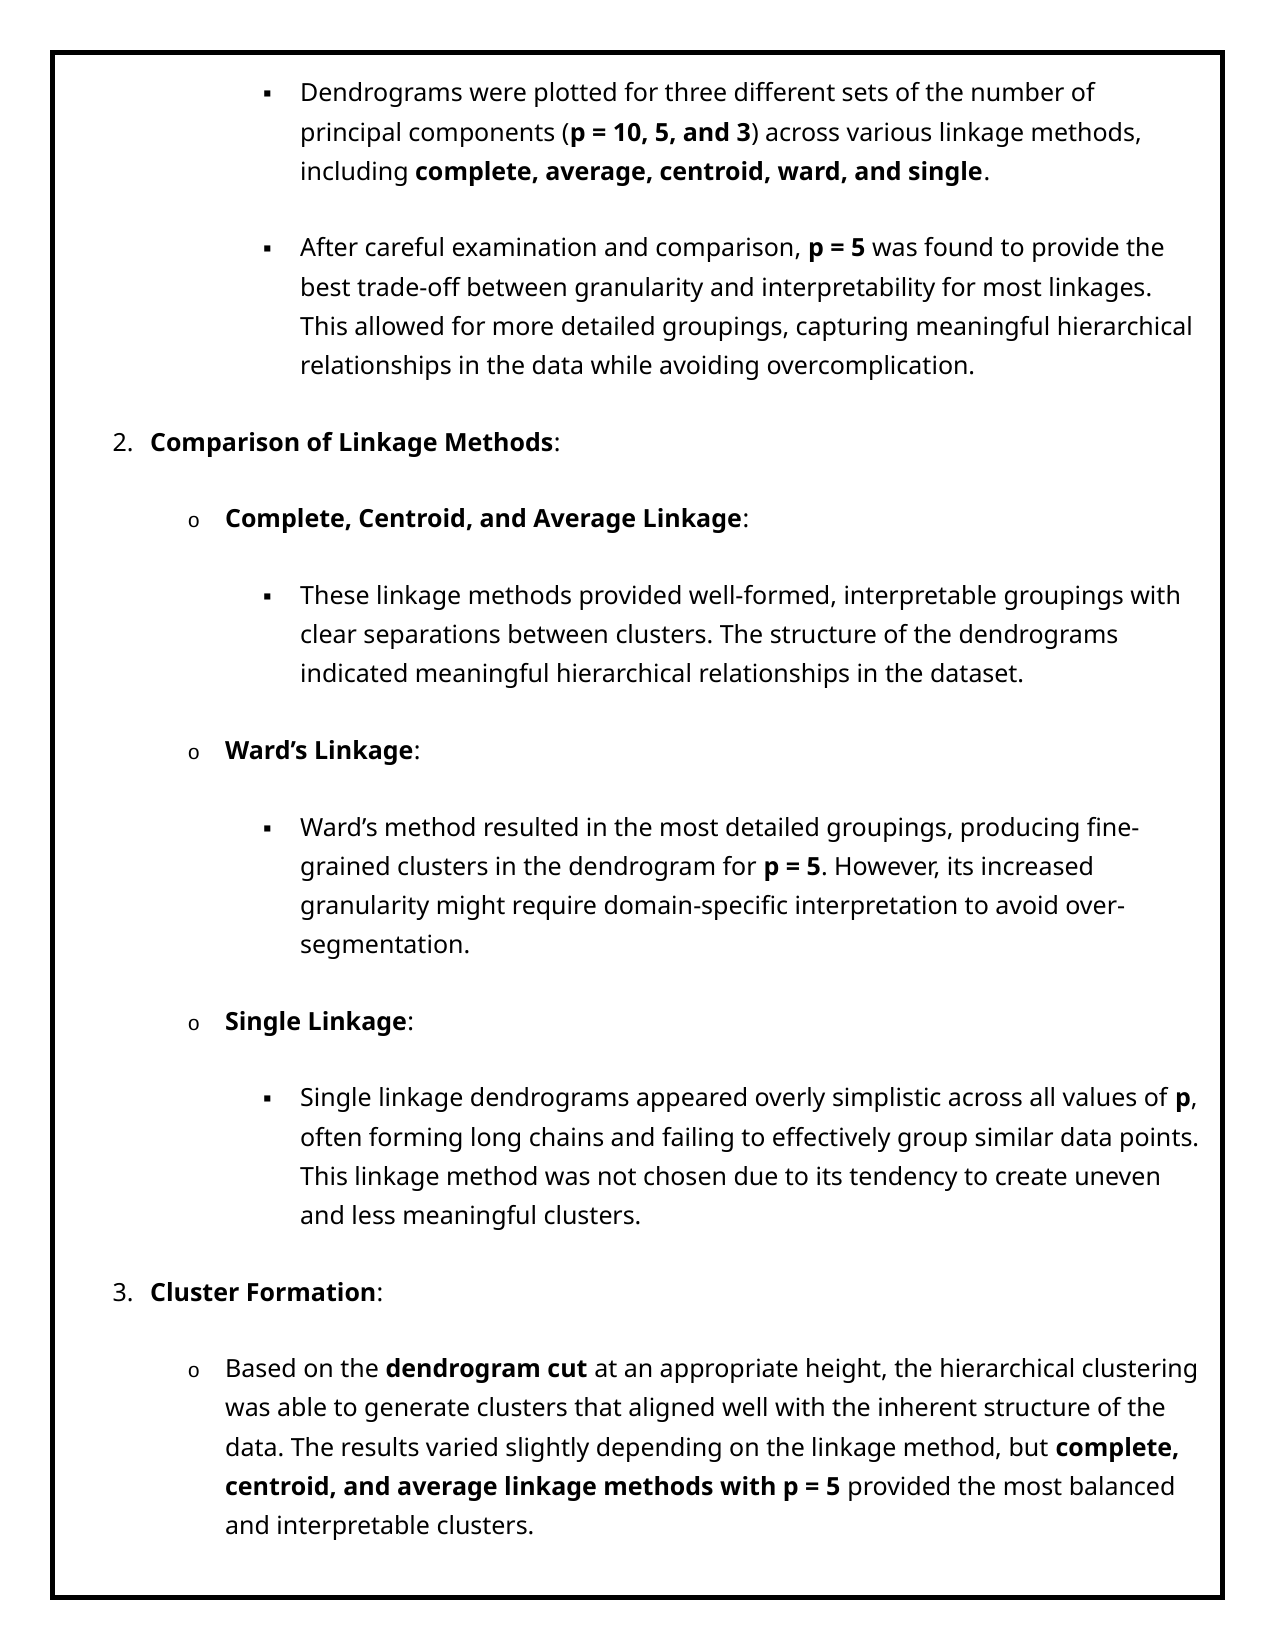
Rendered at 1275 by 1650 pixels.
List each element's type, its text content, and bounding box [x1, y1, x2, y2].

list Cluster Formation: [112, 1274, 1200, 1308]
list Single Linkage: [187, 1003, 1200, 1037]
list Ward’s Linkage: [187, 732, 1200, 767]
list These linkage methods provided well-formed, interpretable groupings with clear separations between clusters. The structure of the dendrograms indicated meaningful hierarchical relationships in the dataset. [262, 577, 1200, 690]
list Comparison of Linkage Methods: [112, 424, 1200, 458]
list Dendrograms were plotted for three different sets of the number of principal components (p = 10, 5, and 3) across various linkage methods, including complete, average, centroid, ward, and single. [262, 75, 1200, 187]
list After careful examination and comparison, p = 5 was found to provide the best trade-off between granularity and interpretability for most linkages. This allowed for more detailed groupings, capturing meaningful hierarchical relationships in the data while avoiding overcomplication. [262, 230, 1200, 382]
list Single linkage dendrograms appeared overly simplistic across all values of p, often forming long chains and failing to effectively group similar data points. This linkage method was not chosen due to its tendency to create uneven and less meaningful clusters. [262, 1080, 1200, 1232]
list Ward’s method resulted in the most detailed groupings, producing fine-grained clusters in the dendrogram for p = 5. However, its increased granularity might require domain-specific interpretation to avoid over-segmentation. [262, 809, 1200, 961]
list Complete, Centroid, and Average Linkage: [187, 501, 1200, 535]
list Based on the dendrogram cut at an appropriate height, the hierarchical clustering was able to generate clusters that aligned well with the inherent structure of the data. The results varied slightly depending on the linkage method, but complete, centroid, and average linkage methods with p = 5 provided the most balanced and interpretable clusters. [187, 1351, 1200, 1542]
